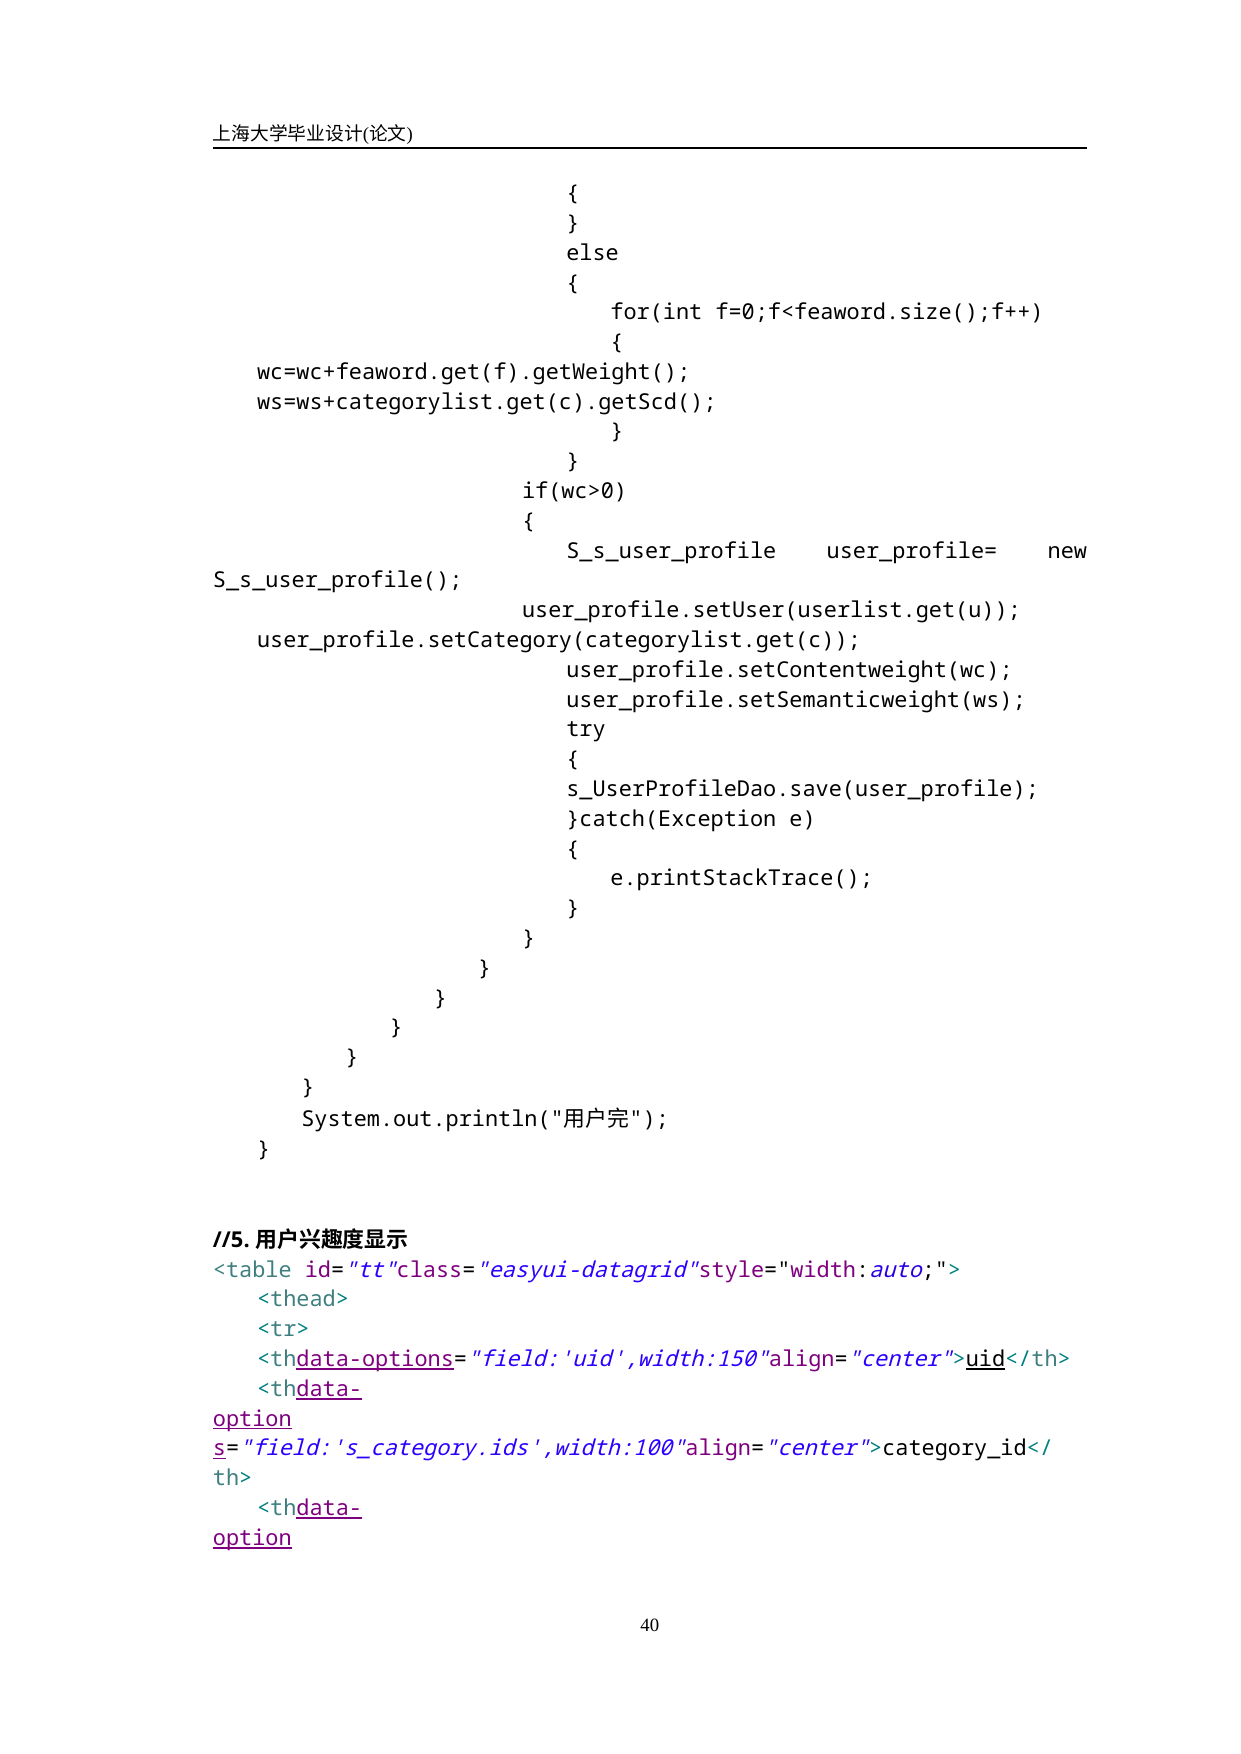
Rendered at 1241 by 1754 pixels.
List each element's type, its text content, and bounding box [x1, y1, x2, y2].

text for(int f=0;f<feaword.size();f++) [213, 296, 1087, 326]
text { [213, 743, 1087, 773]
text <tr> [213, 1313, 1087, 1343]
text { [213, 177, 1087, 207]
text System.out.println("用户完"); [213, 1101, 1087, 1132]
text } [213, 982, 1087, 1011]
text S_s_user_profile user_profile= new S_s_user_profile(); [213, 535, 1087, 594]
text } [213, 207, 1087, 237]
text { [213, 326, 1087, 356]
text s_UserProfileDao.save(user_profile); [213, 773, 1087, 803]
text else [213, 237, 1087, 267]
text ws=ws+categorylist.get(c).getScd(); [213, 386, 1087, 416]
text e.printStackTrace(); [213, 862, 1087, 892]
text } [213, 1132, 1087, 1162]
text } [213, 445, 1087, 475]
text } [213, 1071, 1087, 1101]
text }catch(Exception e) [213, 803, 1087, 833]
text <table id="tt"class="easyui-datagrid"style="width:auto;"> [213, 1254, 1087, 1283]
text if(wc>0) [213, 475, 1087, 505]
text user_profile.setSemanticweight(ws); [213, 684, 1087, 713]
text user_profile.setCategory(categorylist.get(c)); [213, 624, 1087, 654]
text user_profile.setUser(userlist.get(u)); [213, 594, 1087, 624]
text { [213, 267, 1087, 296]
text //5. 用户兴趣度显示 [213, 1222, 1087, 1254]
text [213, 1492, 1087, 1552]
text wc=wc+feaword.get(f).getWeight(); [213, 356, 1087, 386]
text { [213, 505, 1087, 535]
text { [213, 833, 1087, 862]
text } [213, 892, 1087, 922]
text } [213, 1041, 1087, 1071]
text } [213, 416, 1087, 445]
text } [213, 1011, 1087, 1041]
text } [213, 922, 1087, 952]
text <thdata-options="field:'uid',width:150"align="center">uid</th> [213, 1343, 1087, 1373]
text try [213, 713, 1087, 743]
text user_profile.setContentweight(wc); [213, 654, 1087, 684]
text <thead> [213, 1283, 1087, 1313]
text } [213, 952, 1087, 982]
text <thdata-options="field:'s_category.ids',width:100"align="center">category_id</th> [213, 1373, 1087, 1492]
